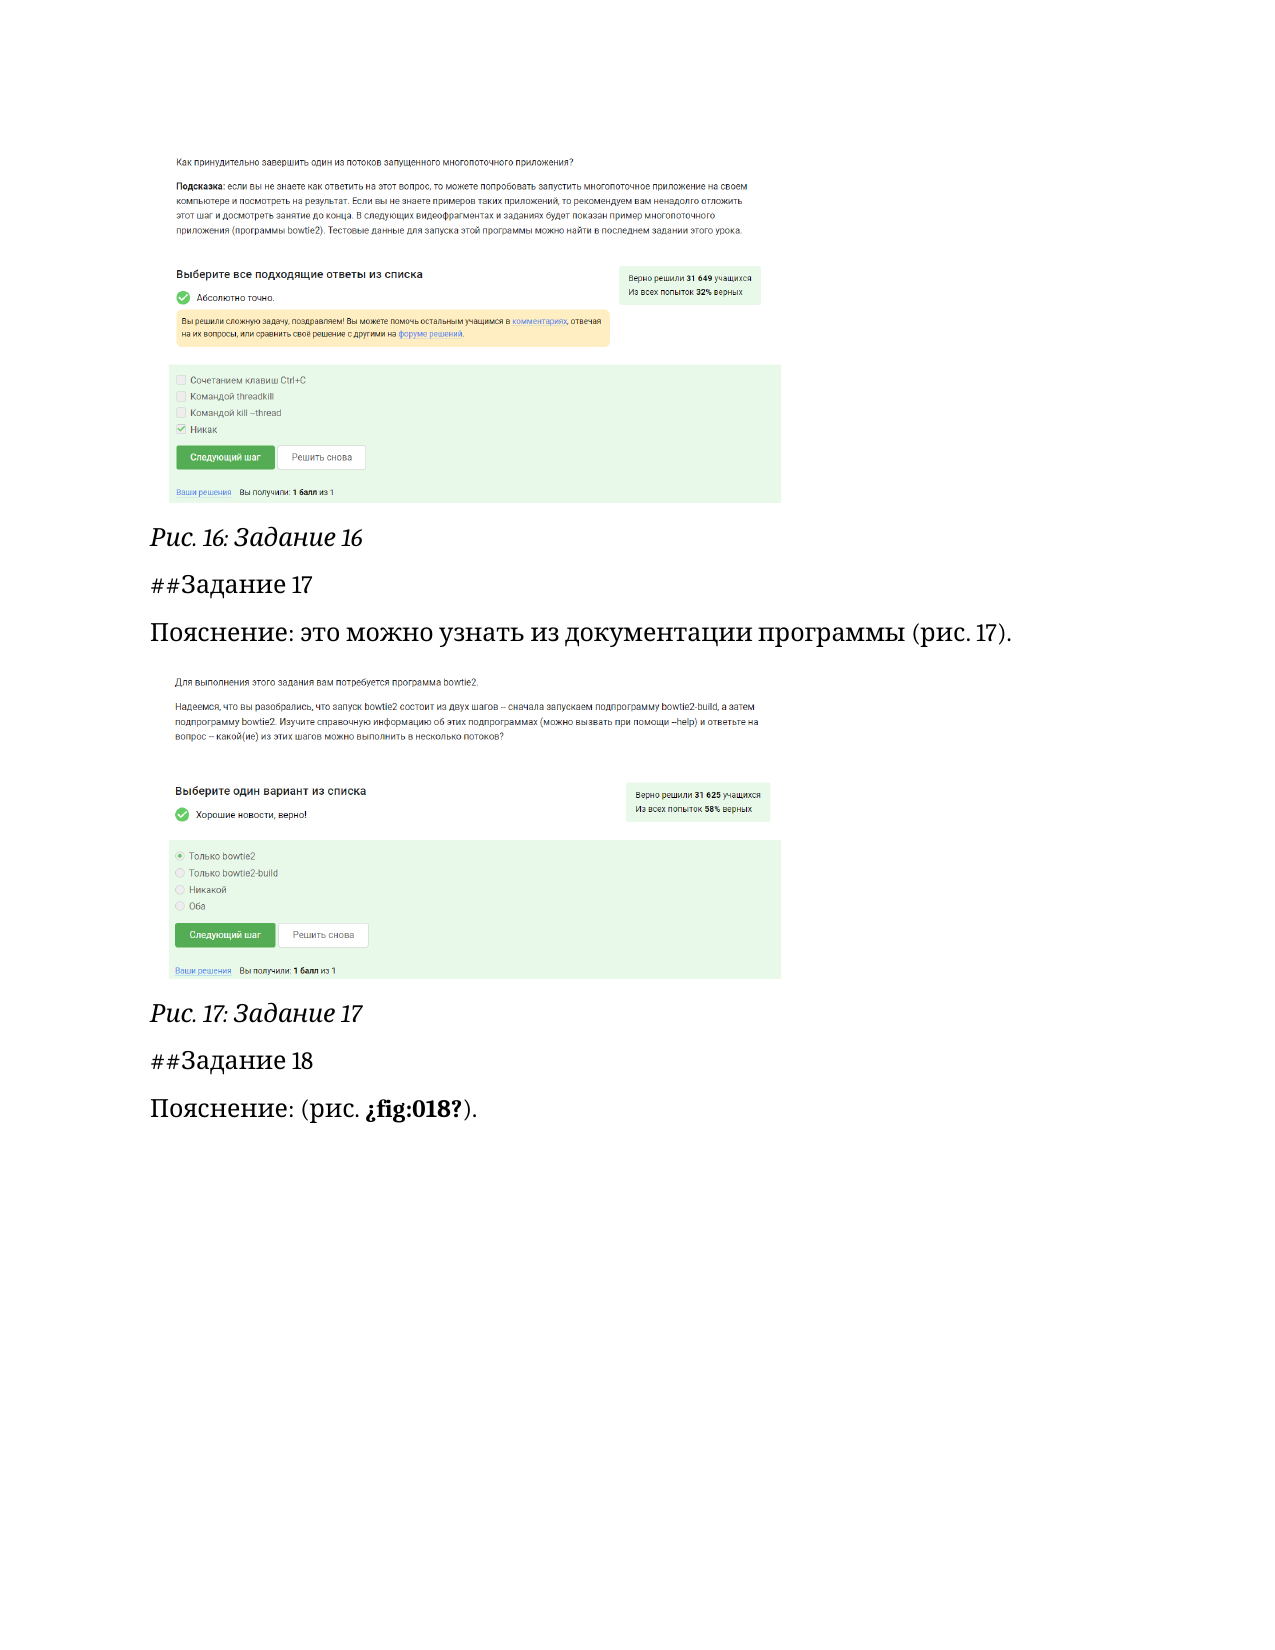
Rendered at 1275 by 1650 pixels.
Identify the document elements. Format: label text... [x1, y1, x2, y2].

text ##Задание 17 [150, 571, 1125, 600]
picture [168, 666, 782, 979]
picture [168, 150, 782, 503]
text ##Задание 18 [150, 1047, 1125, 1076]
text Рис. 16: Задание 16 [150, 524, 1125, 552]
text Пояснение: это можно узнать из документации программы (рис. 17). [150, 619, 1125, 647]
text Пояснение: (рис. ¿fig:018?). [150, 1094, 1125, 1123]
text Рис. 17: Задание 17 [150, 999, 1125, 1028]
